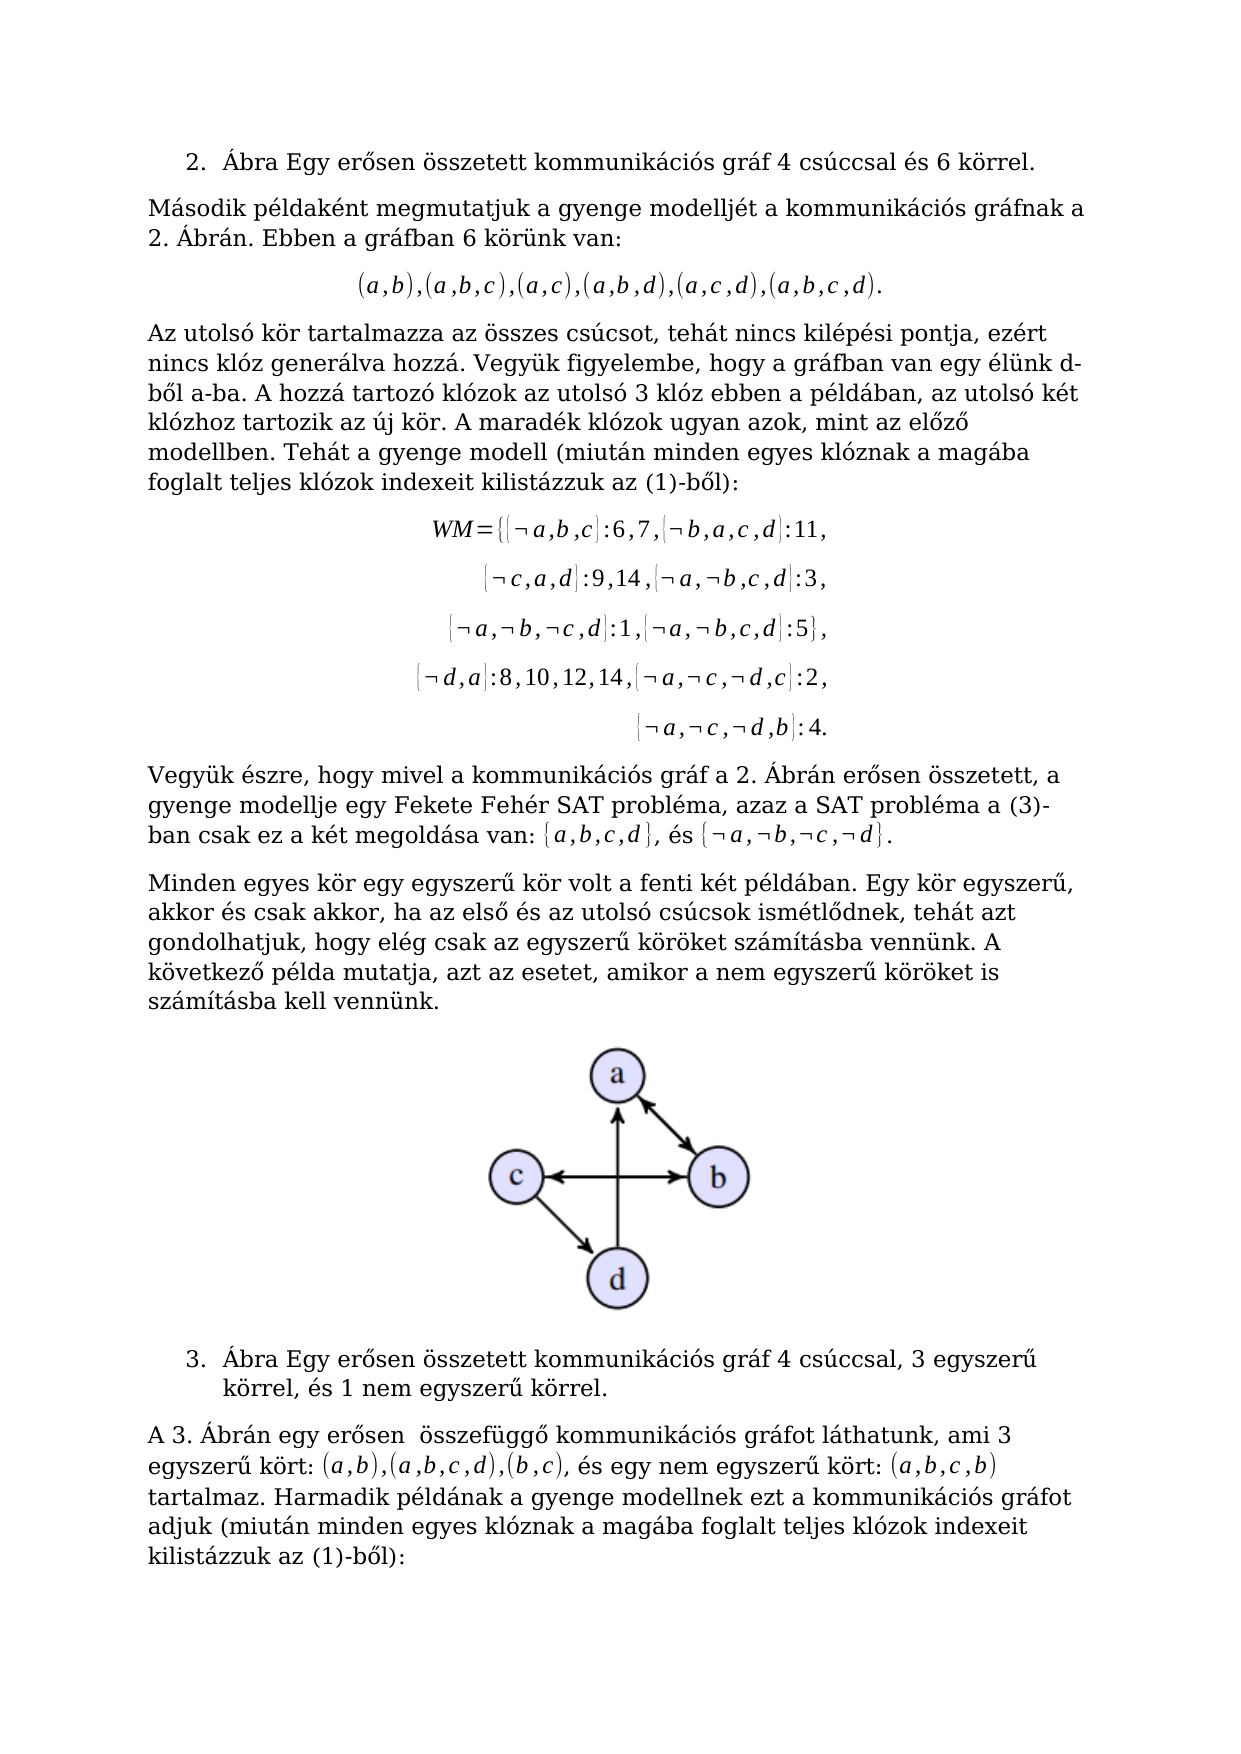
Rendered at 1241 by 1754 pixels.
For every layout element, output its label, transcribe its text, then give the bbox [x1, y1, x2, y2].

list Ábra Egy erősen összetett kommunikációs gráf 4 csúccsal, 3 egyszerű körrel, és 1 nem egyszerű körrel. [185, 1344, 1093, 1402]
list Ábra Egy erősen összetett kommunikációs gráf 4 csúccsal és 6 körrel. [185, 148, 1093, 175]
text Minden egyes kör egy egyszerű kör volt a fenti két példában. Egy kör egyszerű, akkor és csak akkor, ha az első és az utolsó csúcsok ismétlődnek, tehát azt gondolhatjuk, hogy elég csak az egyszerű köröket számításba vennünk. A következő példa mutatja, azt az esetet, amikor a nem egyszerű köröket is számításba kell vennünk. [148, 868, 1093, 1014]
picture [451, 1033, 789, 1326]
text Az utolsó kör tartalmazza az összes csúcsot, tehát nincs kilépési pontja, ezért nincs klóz generálva hozzá. Vegyük figyelembe, hogy a gráfban van egy élünk d-ből a-ba. A hozzá tartozó klózok az utolsó 3 klóz ebben a példában, az utolsó két klózhoz tartozik az új kör. A maradék klózok ugyan azok, mint az előző modellben. Tehát a gyenge modell (miután minden egyes klóznak a magába foglalt teljes klózok indexeit kilistázzuk az (1)-ből): [148, 319, 1093, 495]
text Vegyük észre, hogy mivel a kommunikációs gráf a 2. Ábrán erősen összetett, a gyenge modellje egy Fekete Fehér SAT probléma, azaz a SAT probléma a (3)-ban csak ez a két megoldása van: , és . [148, 761, 1093, 849]
text A 3. Ábrán egy erősen összefüggő kommunikációs gráfot láthatunk, ami 3 egyszerű kört: , és egy nem egyszerű kört: tartalmaz. Harmadik példának a gyenge modellnek ezt a kommunikációs gráfot adjuk (miután minden egyes klóznak a magába foglalt teljes klózok indexeit kilistázzuk az (1)-ből): [148, 1421, 1093, 1569]
text . [148, 270, 1093, 300]
text Második példaként megmutatjuk a gyenge modelljét a kommunikációs gráfnak a 2. Ábrán. Ebben a gráfban 6 körünk van: [148, 194, 1093, 251]
